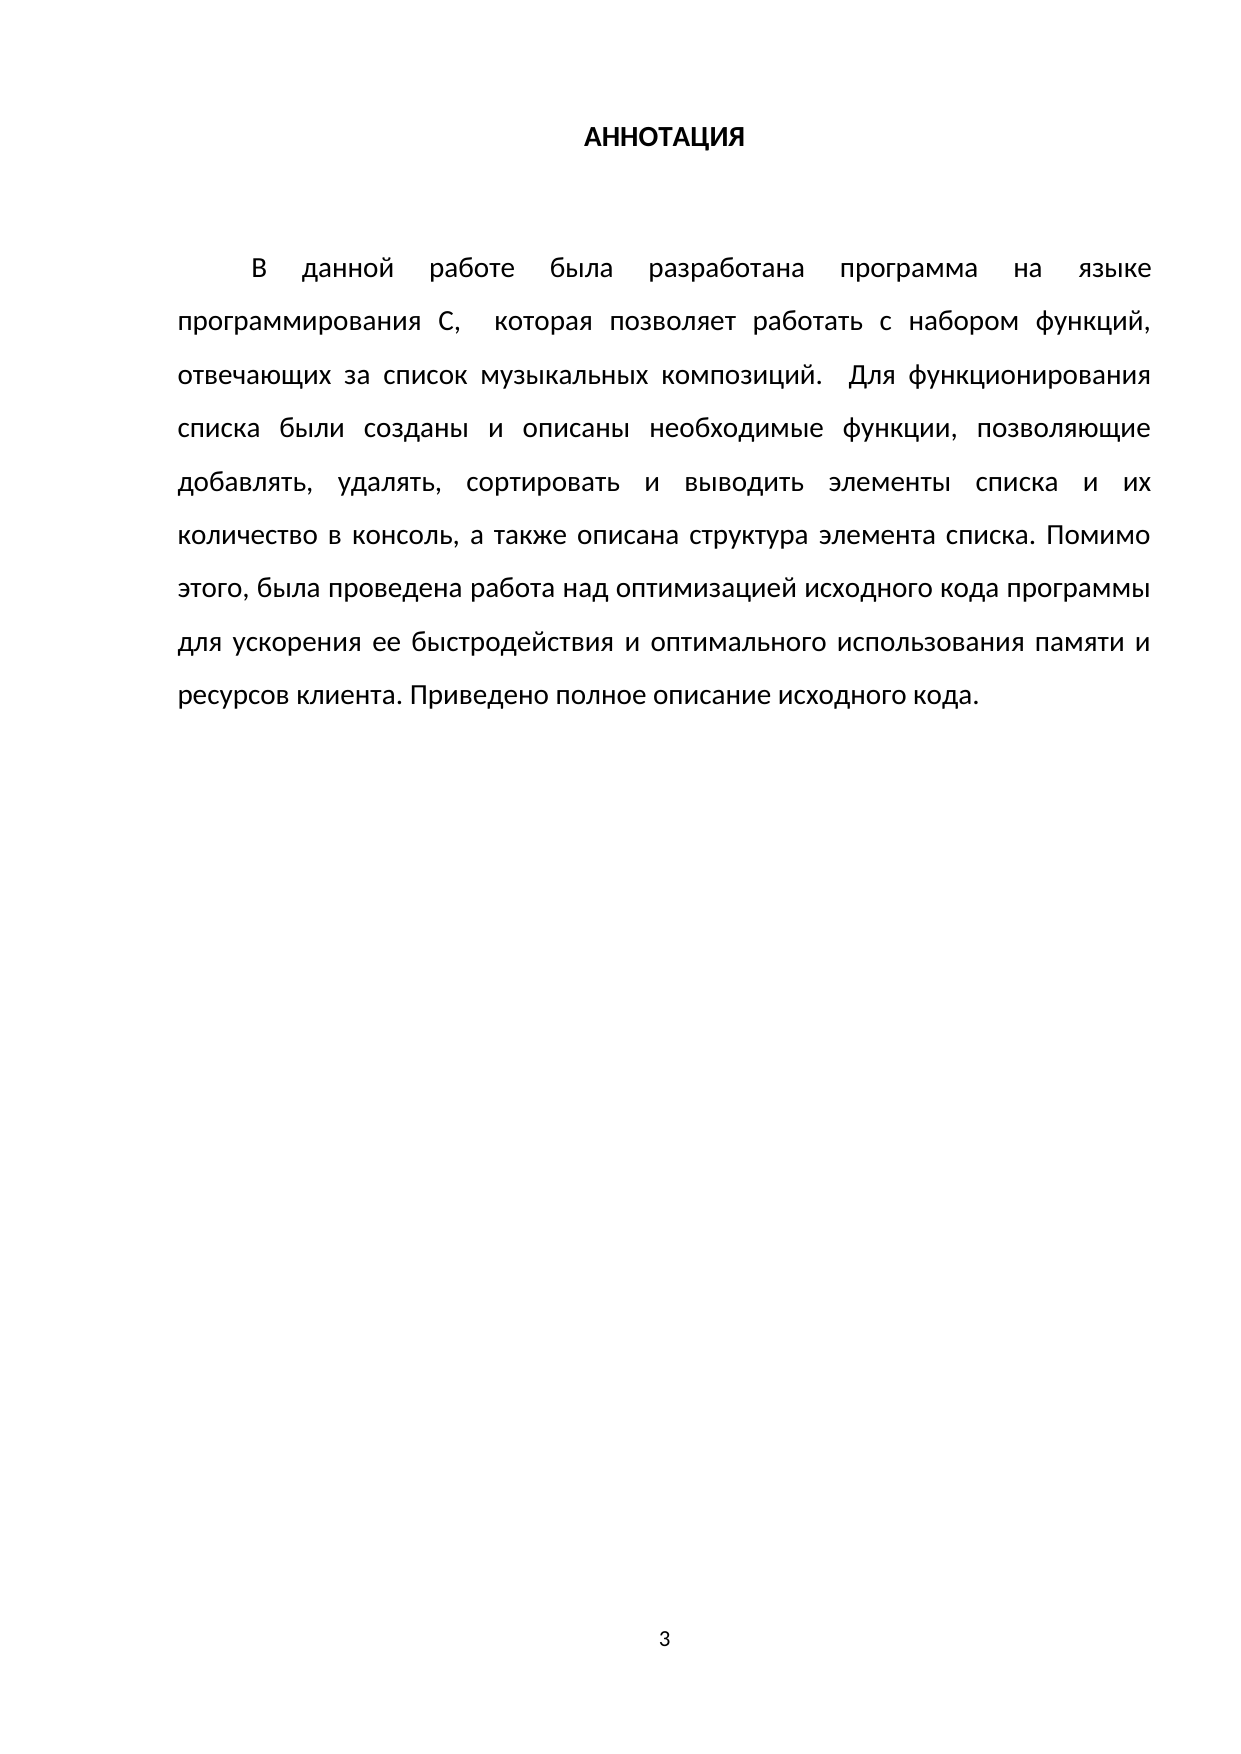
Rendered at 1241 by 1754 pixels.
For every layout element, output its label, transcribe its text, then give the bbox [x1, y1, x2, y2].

text В данной работе была разработана программа на языке программирования C, которая позволяет работать с набором функций, отвечающих за список музыкальных композиций. Для функционирования списка были созданы и описаны необходимые функции, позволяющие добавлять, удалять, сортировать и выводить элементы списка и их количество в консоль, а также описана структура элемента списка. Помимо этого, была проведена работа над оптимизацией исходного кода программы для ускорения ее быстродействия и оптимального использования памяти и ресурсов клиента. Приведено полное описание исходного кода. [177, 249, 1152, 712]
text Аннотация [177, 118, 1152, 154]
